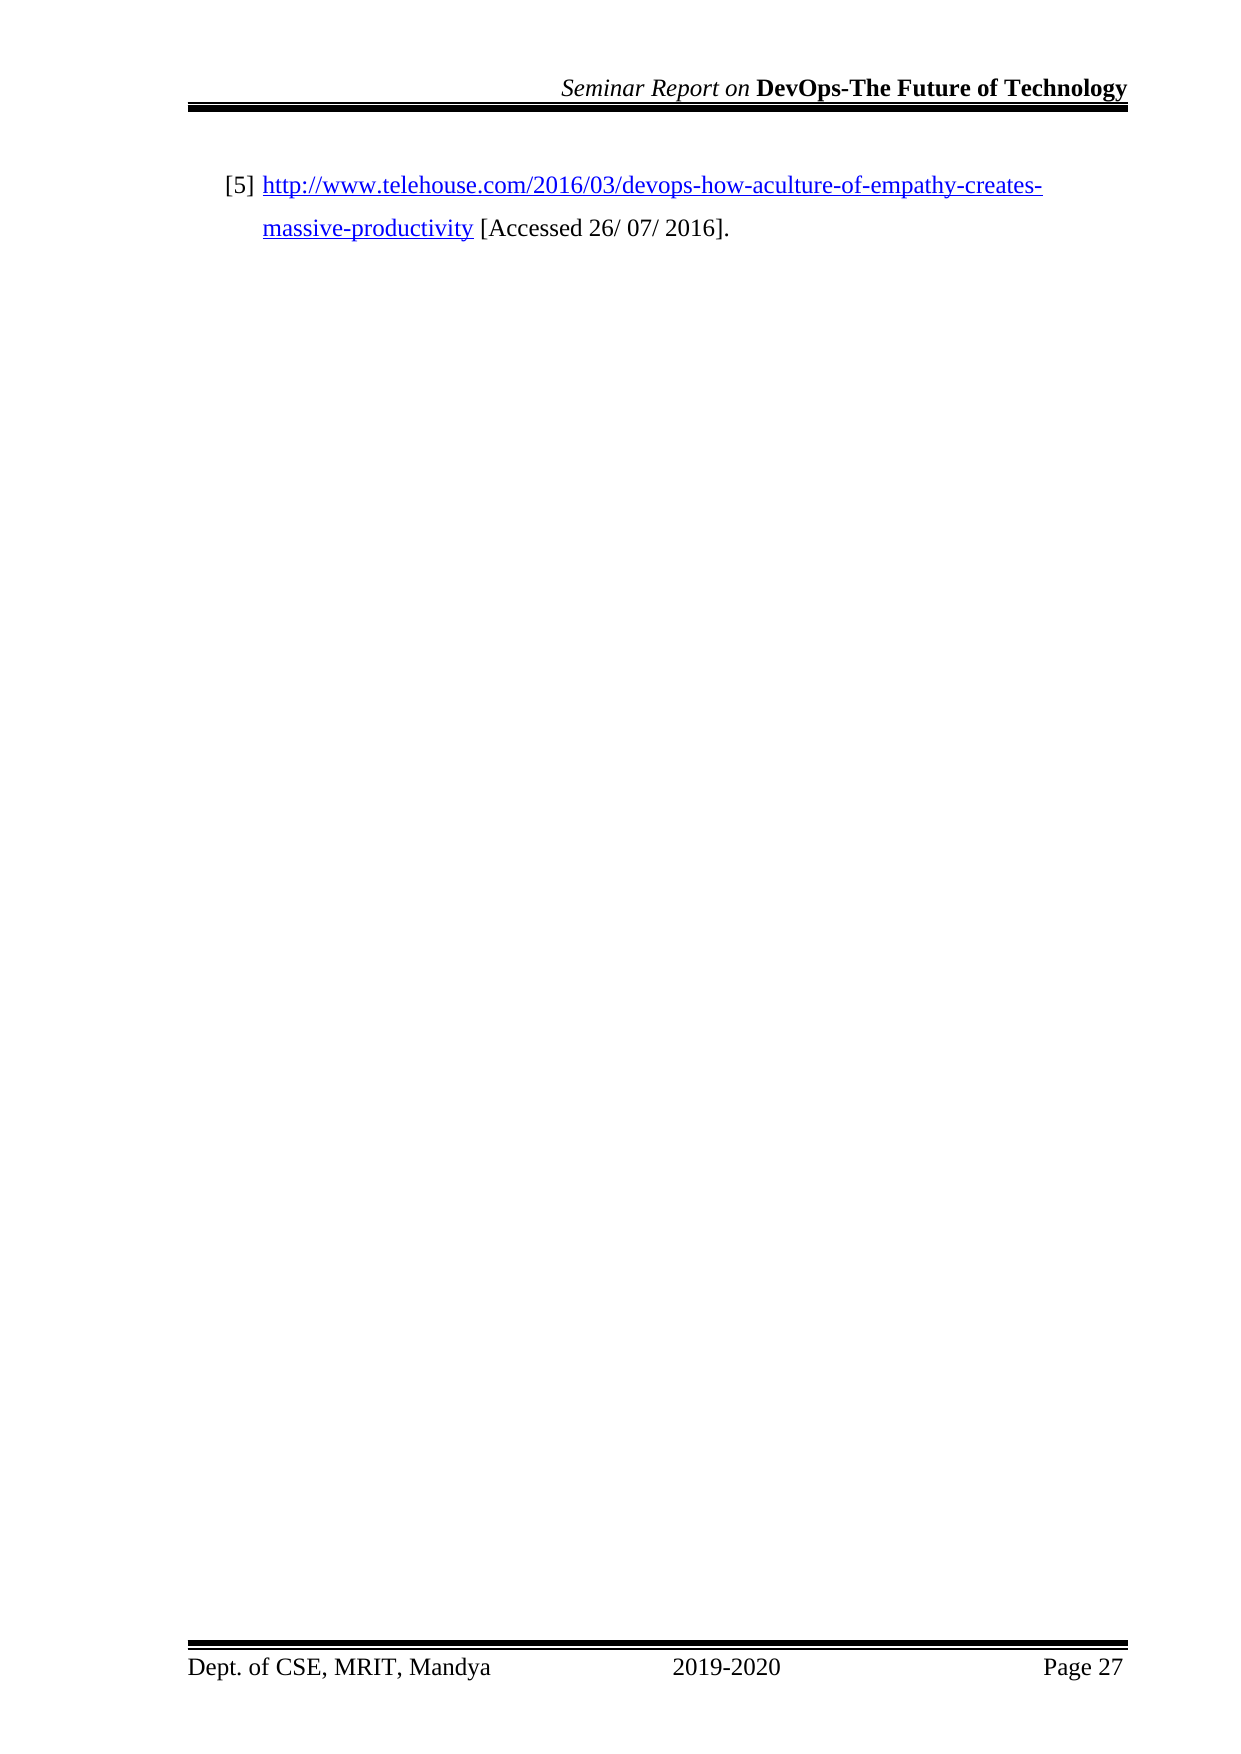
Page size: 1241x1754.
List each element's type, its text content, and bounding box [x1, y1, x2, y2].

list http://www.telehouse.com/2016/03/devops-how-aculture-of-empathy-creates-massive-productivity [Accessed 26/ 07/ 2016]. [225, 170, 1125, 242]
